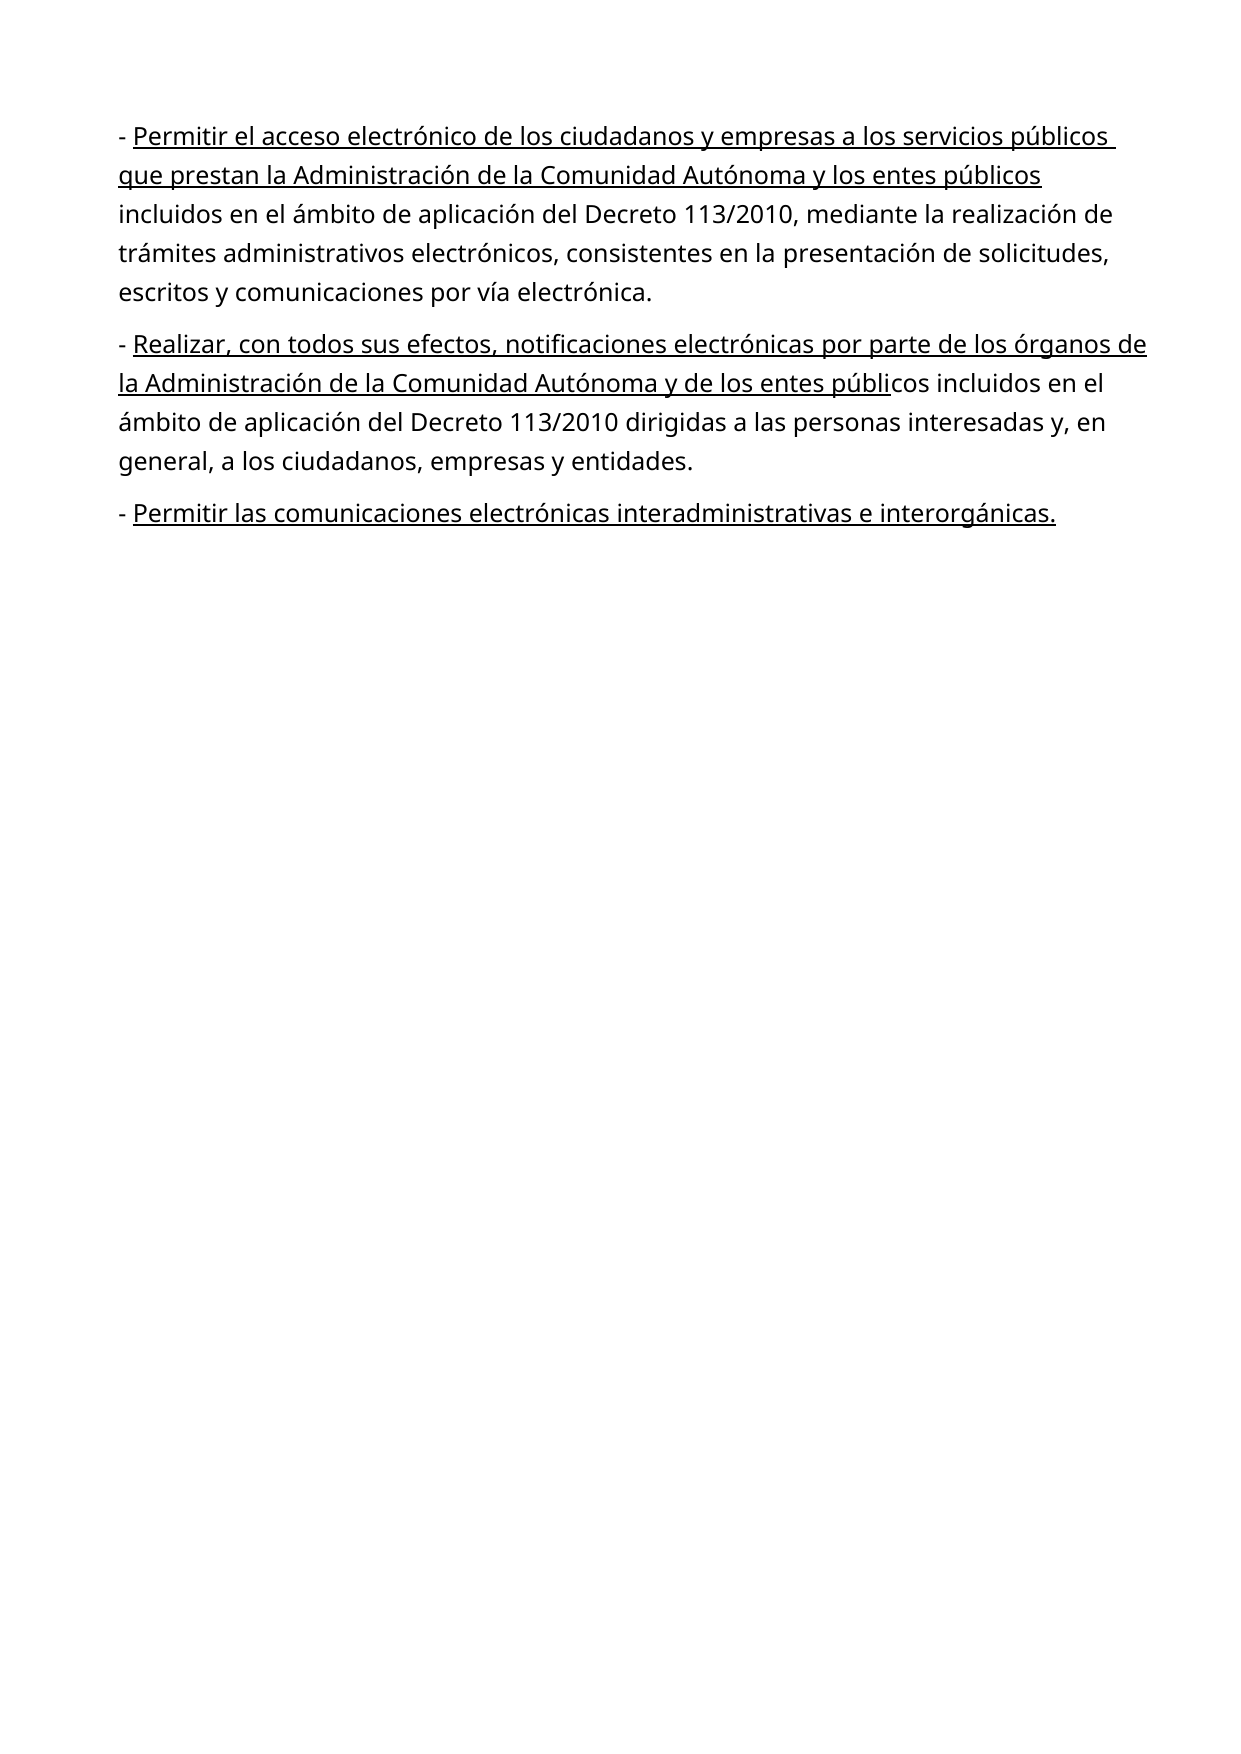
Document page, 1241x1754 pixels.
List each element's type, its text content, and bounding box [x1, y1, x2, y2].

text - Permitir las comunicaciones electrónicas interadministrativas e interorgánicas. [118, 496, 1152, 530]
text - Realizar, con todos sus efectos, notificaciones electrónicas por parte de los órganos de la Administración de la Comunidad Autónoma y de los entes públicos incluidos en el ámbito de aplicación del Decreto 113/2010 dirigidas a las personas interesadas y, en general, a los ciudadanos, empresas y entidades. [118, 326, 1152, 478]
text - Permitir el acceso electrónico de los ciudadanos y empresas a los servicios públicos que prestan la Administración de la Comunidad Autónoma y los entes públicos incluidos en el ámbito de aplicación del Decreto 113/2010, mediante la realización de trámites administrativos electrónicos, consistentes en la presentación de solicitudes, escritos y comunicaciones por vía electrónica. [118, 118, 1152, 309]
